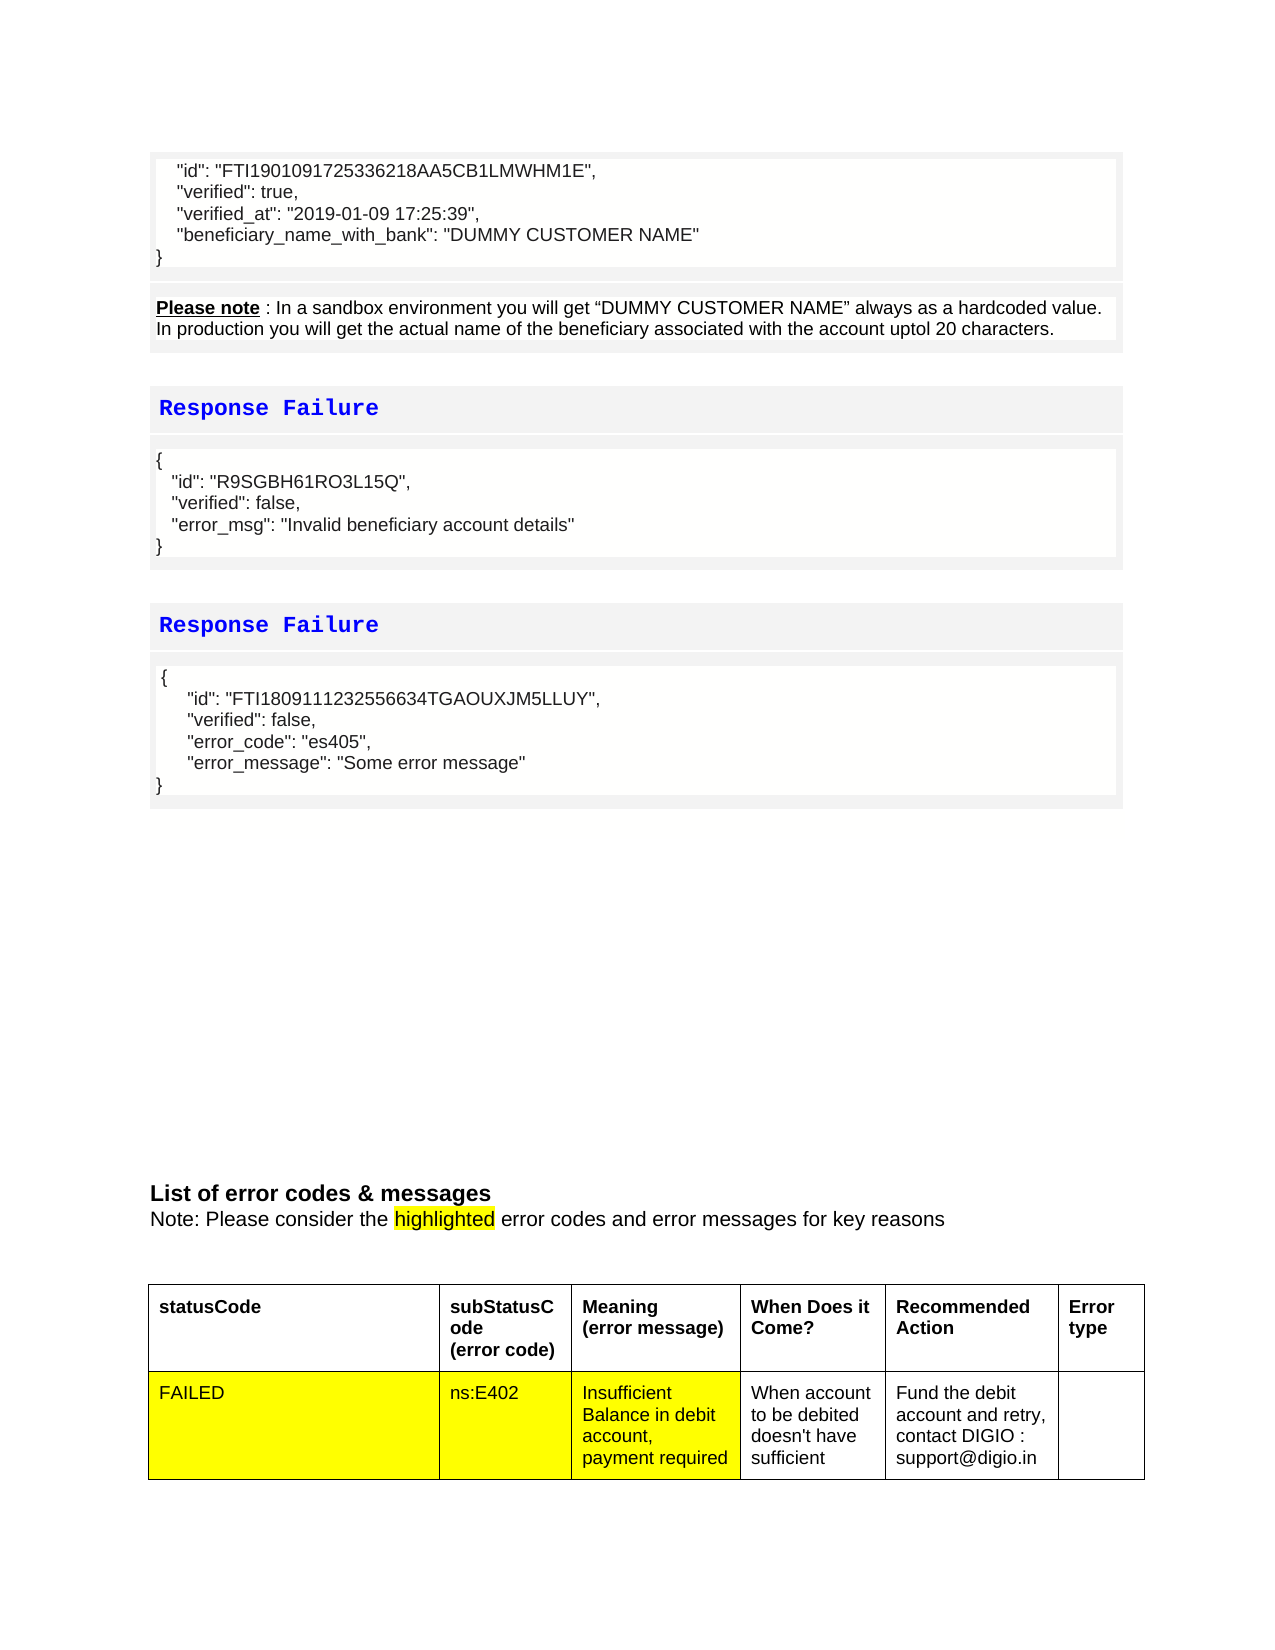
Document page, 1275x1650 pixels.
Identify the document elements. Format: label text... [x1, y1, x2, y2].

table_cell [572, 1372, 740, 1479]
table_cell Please note : In a sandbox environment you will get “DUMMY CUSTOMER NAME” always as a hardcoded value. In production you will get the actual name of the beneficiary associated with the account uptol 20 characters. [150, 283, 1123, 353]
table_header subStatusCode (error code) [440, 1285, 571, 1371]
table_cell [150, 152, 1123, 281]
table_cell ns:E402 [440, 1372, 571, 1479]
table_cell { "id": "FTI1809111232556634TGAOUXJM5LLUY", "verified": false, "error_code": "es405", "error_message": "Some error message" } [150, 652, 1123, 809]
table_header Meaning (error message) [572, 1285, 740, 1371]
table_header Recommended Action [886, 1285, 1058, 1371]
table_header Response Failure [150, 386, 1123, 433]
text Note: Please consider the highlighted error codes and error messages for key reasons [150, 1206, 394, 1230]
text List of error codes & messages [150, 1180, 1125, 1206]
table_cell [741, 1372, 885, 1479]
table_header statusCode [149, 1285, 439, 1371]
table_cell { "id": "R9SGBH61RO3L15Q", "verified": false, "error_msg": "Invalid beneficiary account details" } [150, 435, 1123, 570]
table_header Response Failure [150, 603, 1123, 650]
text Note: Please consider the highlighted error codes and error messages for key reasons [495, 1206, 1125, 1230]
table_cell FAILED [149, 1372, 439, 1479]
table_header When Does it Come? [741, 1285, 885, 1371]
table_cell [1059, 1372, 1144, 1479]
table_header Error type [1059, 1285, 1144, 1371]
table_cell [886, 1372, 1058, 1479]
